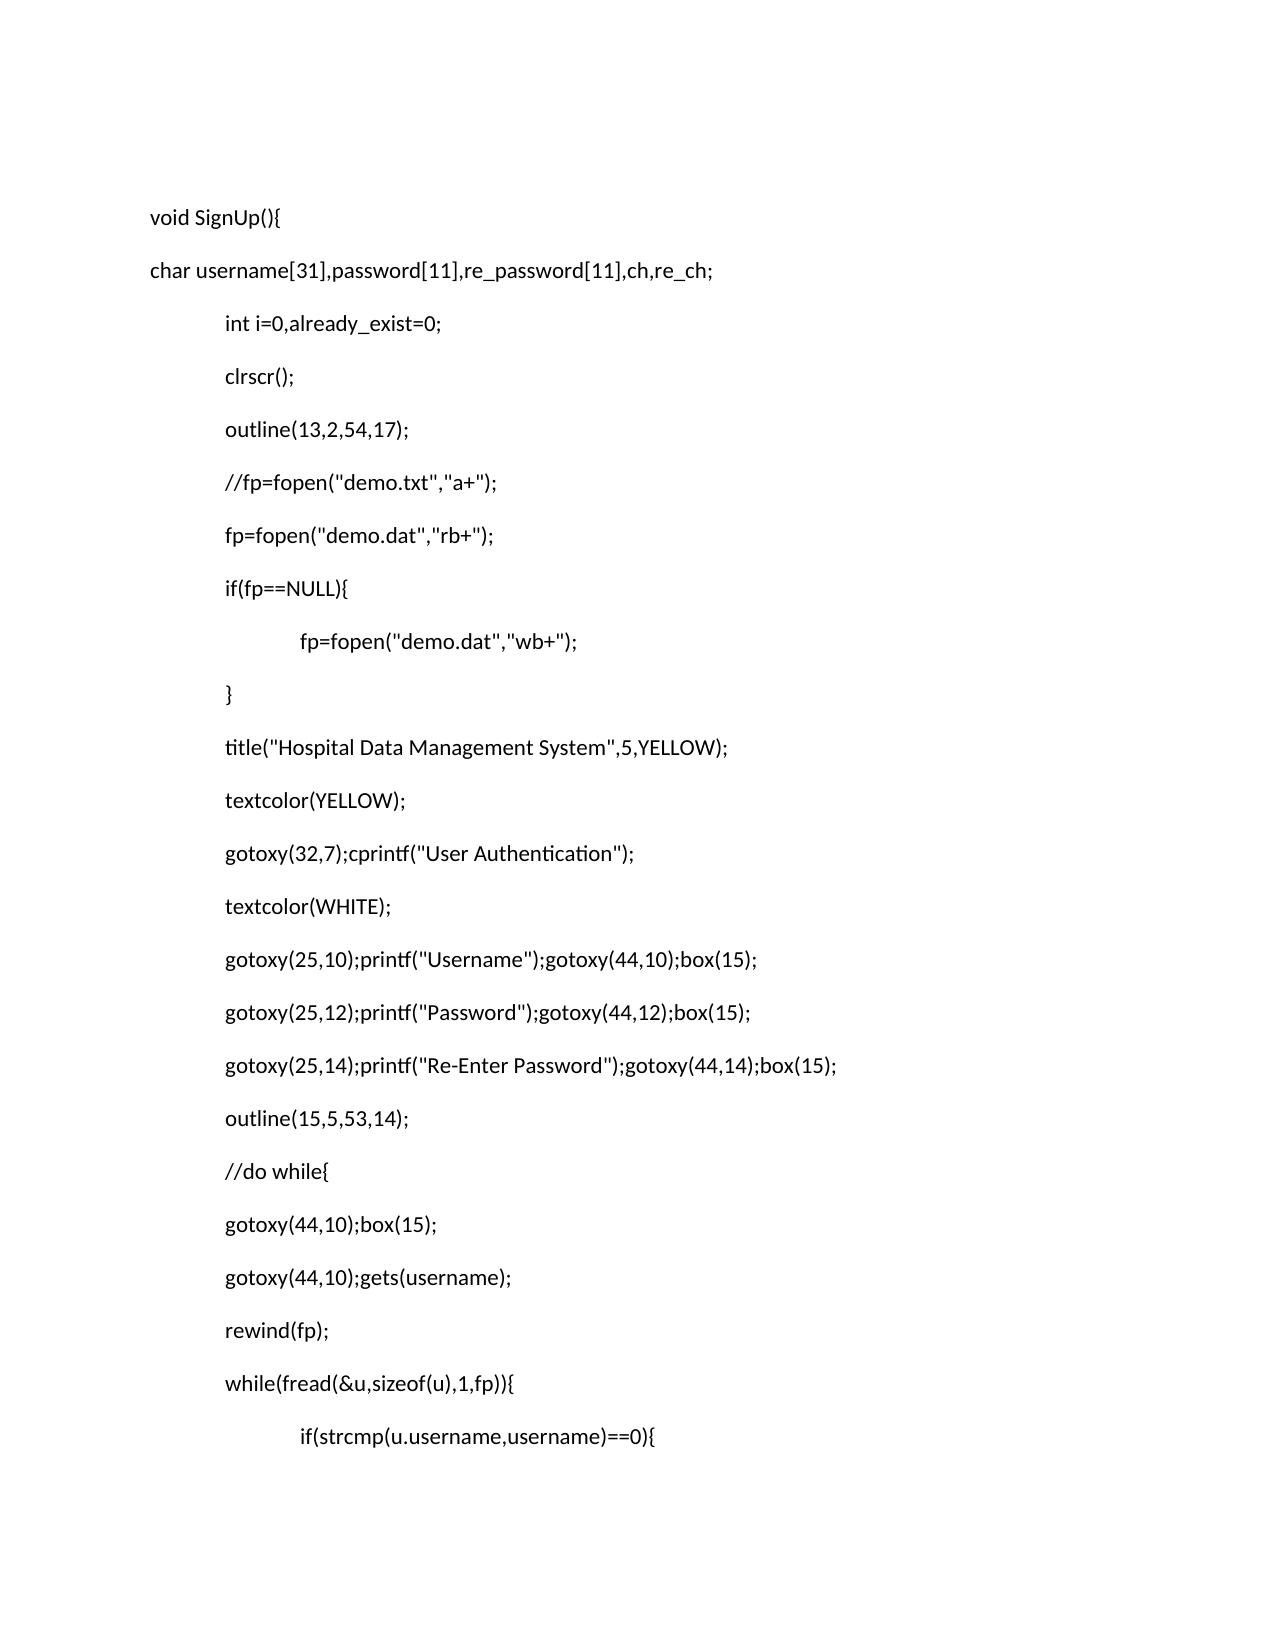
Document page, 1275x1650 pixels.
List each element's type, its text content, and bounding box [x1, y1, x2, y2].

text textcolor(WHITE); [150, 892, 1125, 920]
text while(fread(&u,sizeof(u),1,fp)){ [150, 1369, 1125, 1397]
text clrscr(); [150, 362, 1125, 390]
text char username[31],password[11],re_password[11],ch,re_ch; [150, 256, 1125, 284]
text if(strcmp(u.username,username)==0){ [150, 1422, 1125, 1451]
text gotoxy(25,10);printf("Username");gotoxy(44,10);box(15); [150, 945, 1125, 973]
text title("Hospital Data Management System",5,YELLOW); [150, 733, 1125, 761]
text outline(15,5,53,14); [150, 1104, 1125, 1132]
text } [150, 680, 1125, 708]
text gotoxy(32,7);cprintf("User Authentication"); [150, 839, 1125, 867]
text int i=0,already_exist=0; [150, 309, 1125, 337]
text void SignUp(){ [150, 203, 1125, 231]
text outline(13,2,54,17); [150, 415, 1125, 443]
text rewind(fp); [150, 1316, 1125, 1344]
text //fp=fopen("demo.txt","a+"); [150, 468, 1125, 496]
text textcolor(YELLOW); [150, 786, 1125, 814]
text gotoxy(25,12);printf("Password");gotoxy(44,12);box(15); [150, 998, 1125, 1026]
text fp=fopen("demo.dat","wb+"); [150, 627, 1125, 655]
text //do while{ [150, 1157, 1125, 1185]
text gotoxy(25,14);printf("Re-Enter Password");gotoxy(44,14);box(15); [150, 1051, 1125, 1079]
text gotoxy(44,10);gets(username); [150, 1263, 1125, 1291]
text if(fp==NULL){ [150, 574, 1125, 602]
text fp=fopen("demo.dat","rb+"); [150, 521, 1125, 549]
text gotoxy(44,10);box(15); [150, 1210, 1125, 1238]
